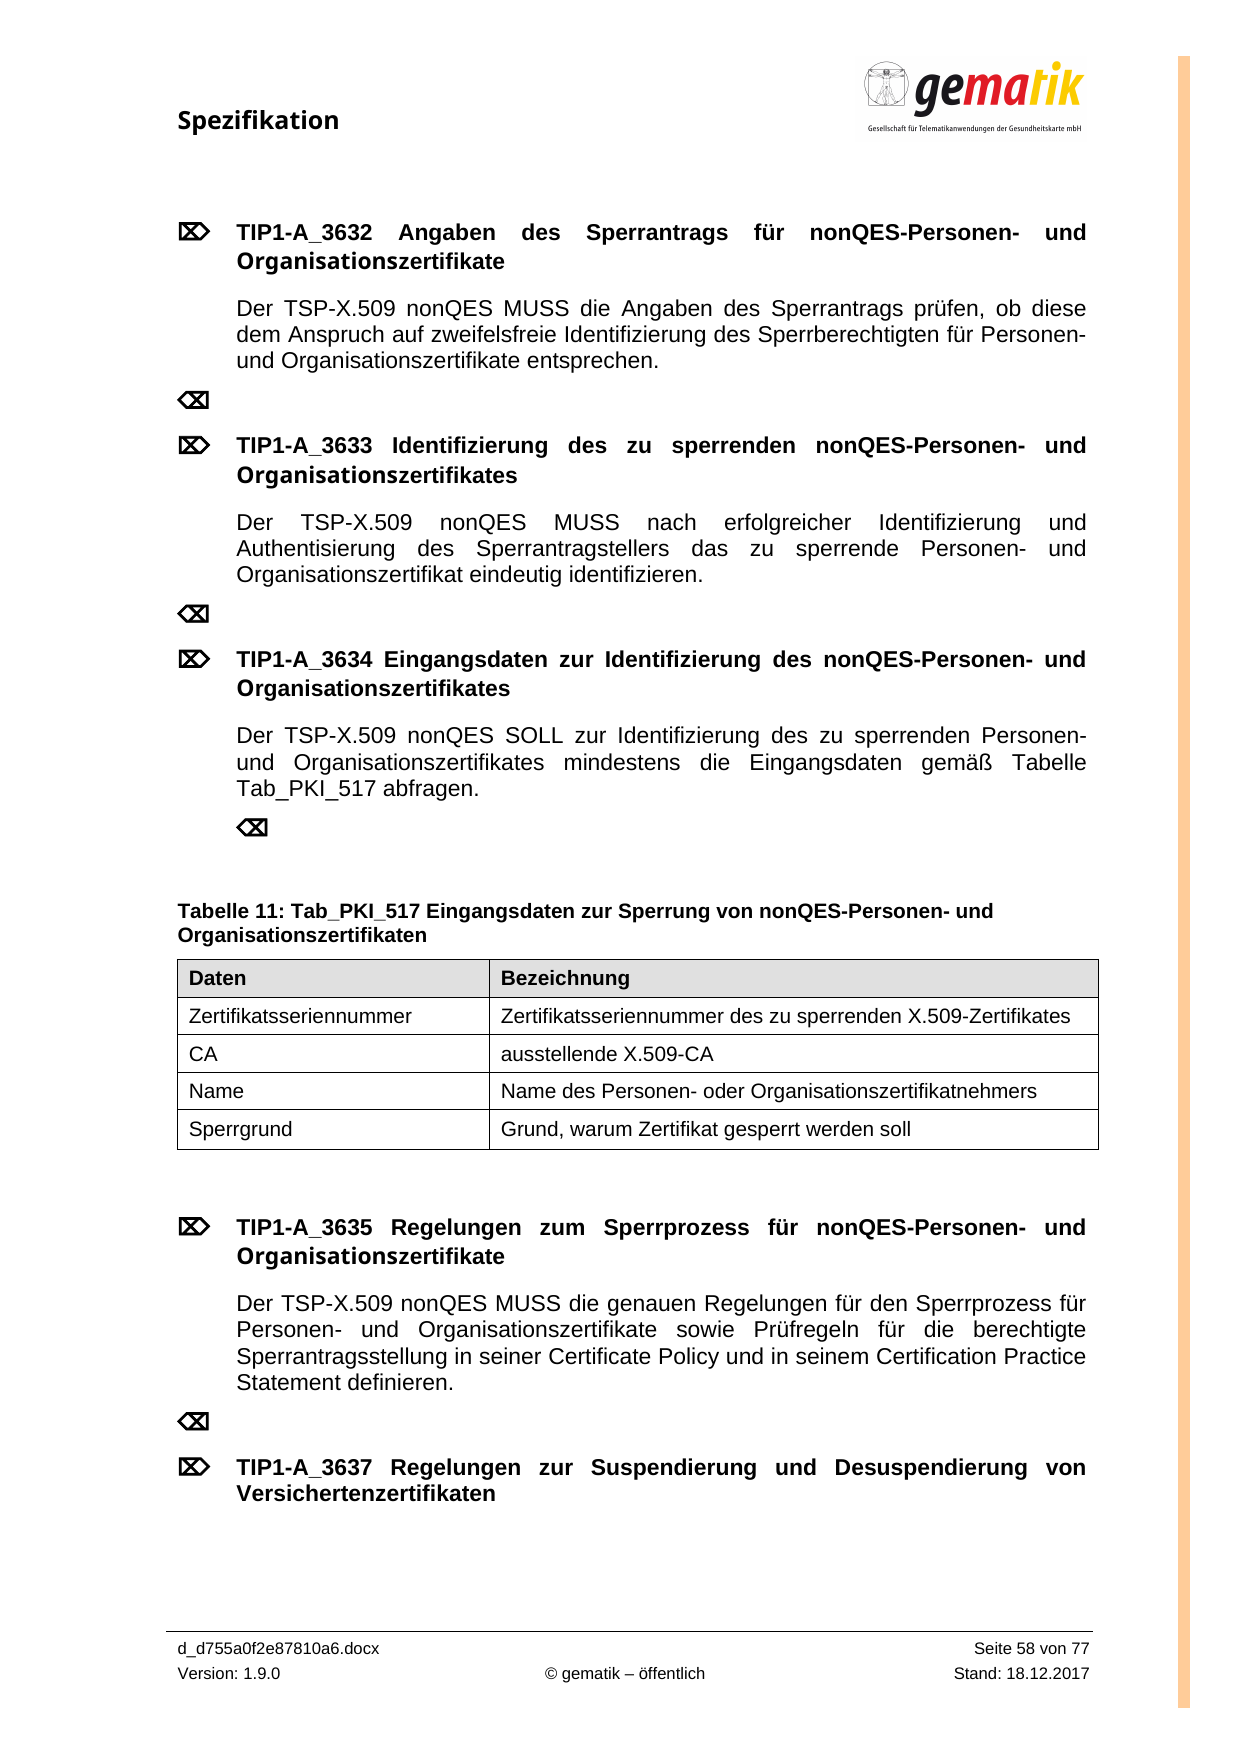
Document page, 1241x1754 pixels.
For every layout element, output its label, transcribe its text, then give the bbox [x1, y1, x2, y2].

text TIP1-A_3635 Regelungen zum Sperrprozess für nonQES-Personen- und Organisationszertifikate [177, 1213, 1087, 1271]
table_cell Sperrgrund [178, 1110, 489, 1149]
table_cell ausstellende X.509-CA [490, 1035, 1098, 1072]
text Tabelle 11: Tab_PKI_517 Eingangsdaten zur Sperrung von nonQES-Personen- und Organisationszertifikaten [177, 898, 1087, 946]
picture [855, 56, 1087, 142]
text TIP1-A_3633 Identifizierung des zu sperrenden nonQES-Personen- und Organisationszertifikates [177, 432, 1087, 490]
text Der TSP-X.509 nonQES MUSS die genauen Regelungen für den Sperrprozess für Personen- und Organisationszertifikate sowie Prüfregeln für die berechtigte Sperrantragsstellung in seiner Certificate Policy und in seinem Certification Practice Statement definieren. [236, 1290, 1087, 1395]
table_cell Name des Personen- oder Organisationszertifikatnehmers [490, 1073, 1098, 1109]
table_header Daten [178, 960, 489, 997]
text Der TSP-X.509 nonQES MUSS die Angaben des Sperrantrags prüfen, ob diese dem Anspruch auf zweifelsfreie Identifizierung des Sperrberechtigten für Personen- und Organisationszertifikate entsprechen. [236, 295, 1087, 374]
text Der TSP-X.509 nonQES MUSS nach erfolgreicher Identifizierung und Authentisierung des Sperrantragstellers das zu sperrende Personen- und Organisationszertifikat eindeutig identifizieren. [236, 508, 1087, 588]
table_cell Zertifikatsseriennummer des zu sperrenden X.509-Zertifikates [490, 998, 1098, 1034]
text TIP1-A_3637 Regelungen zur Suspendierung und Desuspendierung von Versichertenzertifikaten [177, 1454, 1087, 1506]
table_cell Name [178, 1073, 489, 1109]
text Der TSP-X.509 nonQES SOLL zur Identifizierung des zu sperrenden Personen- und Organisationszertifikates mindestens die Eingangsdaten gemäß Tabelle Tab_PKI_517 abfragen. [236, 722, 1087, 801]
table_cell CA [178, 1035, 489, 1072]
table_cell Zertifikatsseriennummer [178, 998, 489, 1034]
text TIP1-A_3634 Eingangsdaten zur Identifizierung des nonQES-Personen- und Organisationszertifikates [177, 646, 1087, 703]
table_cell Grund, warum Zertifikat gesperrt werden soll [490, 1110, 1098, 1149]
text TIP1-A_3632 Angaben des Sperrantrags für nonQES-Personen- und Organisationszertifikate [177, 218, 1087, 276]
table_header Bezeichnung [490, 960, 1098, 997]
